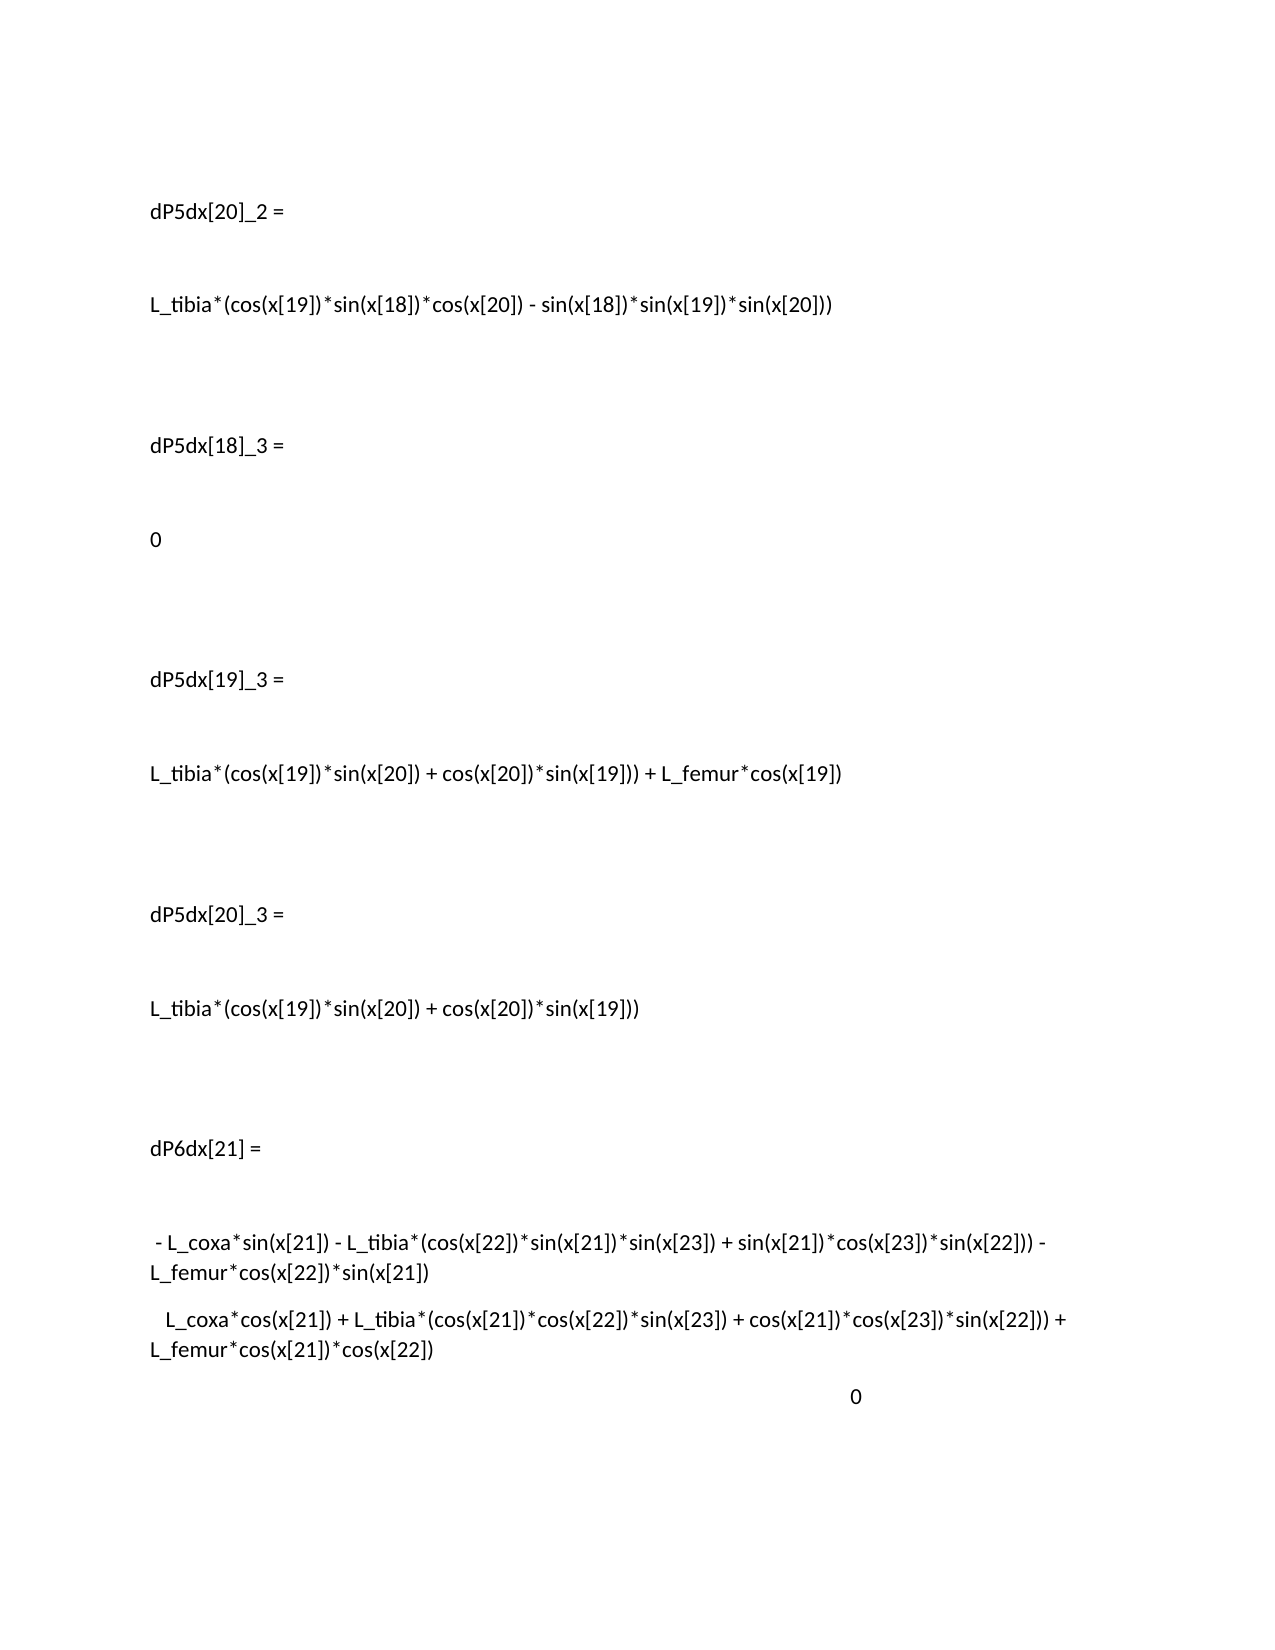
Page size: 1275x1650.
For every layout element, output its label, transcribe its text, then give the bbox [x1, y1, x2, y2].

text L_coxa*cos(x[21]) + L_tibia*(cos(x[21])*cos(x[22])*sin(x[23]) + cos(x[21])*cos(x[23])*sin(x[22])) + L_femur*cos(x[21])*cos(x[22]) [150, 1305, 1125, 1363]
text 0 [150, 525, 1125, 553]
text L_tibia*(cos(x[19])*sin(x[20]) + cos(x[20])*sin(x[19])) [150, 994, 1125, 1022]
text dP5dx[19]_3 = [150, 666, 1125, 694]
text dP5dx[20]_3 = [150, 900, 1125, 928]
text L_tibia*(cos(x[19])*sin(x[18])*cos(x[20]) - sin(x[18])*sin(x[19])*sin(x[20])) [150, 291, 1125, 319]
text L_tibia*(cos(x[19])*sin(x[20]) + cos(x[20])*sin(x[19])) + L_femur*cos(x[19]) [150, 759, 1125, 787]
text 0 [150, 1382, 1125, 1410]
text dP6dx[21] = [150, 1134, 1125, 1162]
text dP5dx[18]_3 = [150, 431, 1125, 459]
text dP5dx[20]_2 = [150, 197, 1125, 225]
text - L_coxa*sin(x[21]) - L_tibia*(cos(x[22])*sin(x[21])*sin(x[23]) + sin(x[21])*cos(x[23])*sin(x[22])) - L_femur*cos(x[22])*sin(x[21]) [150, 1228, 1125, 1286]
